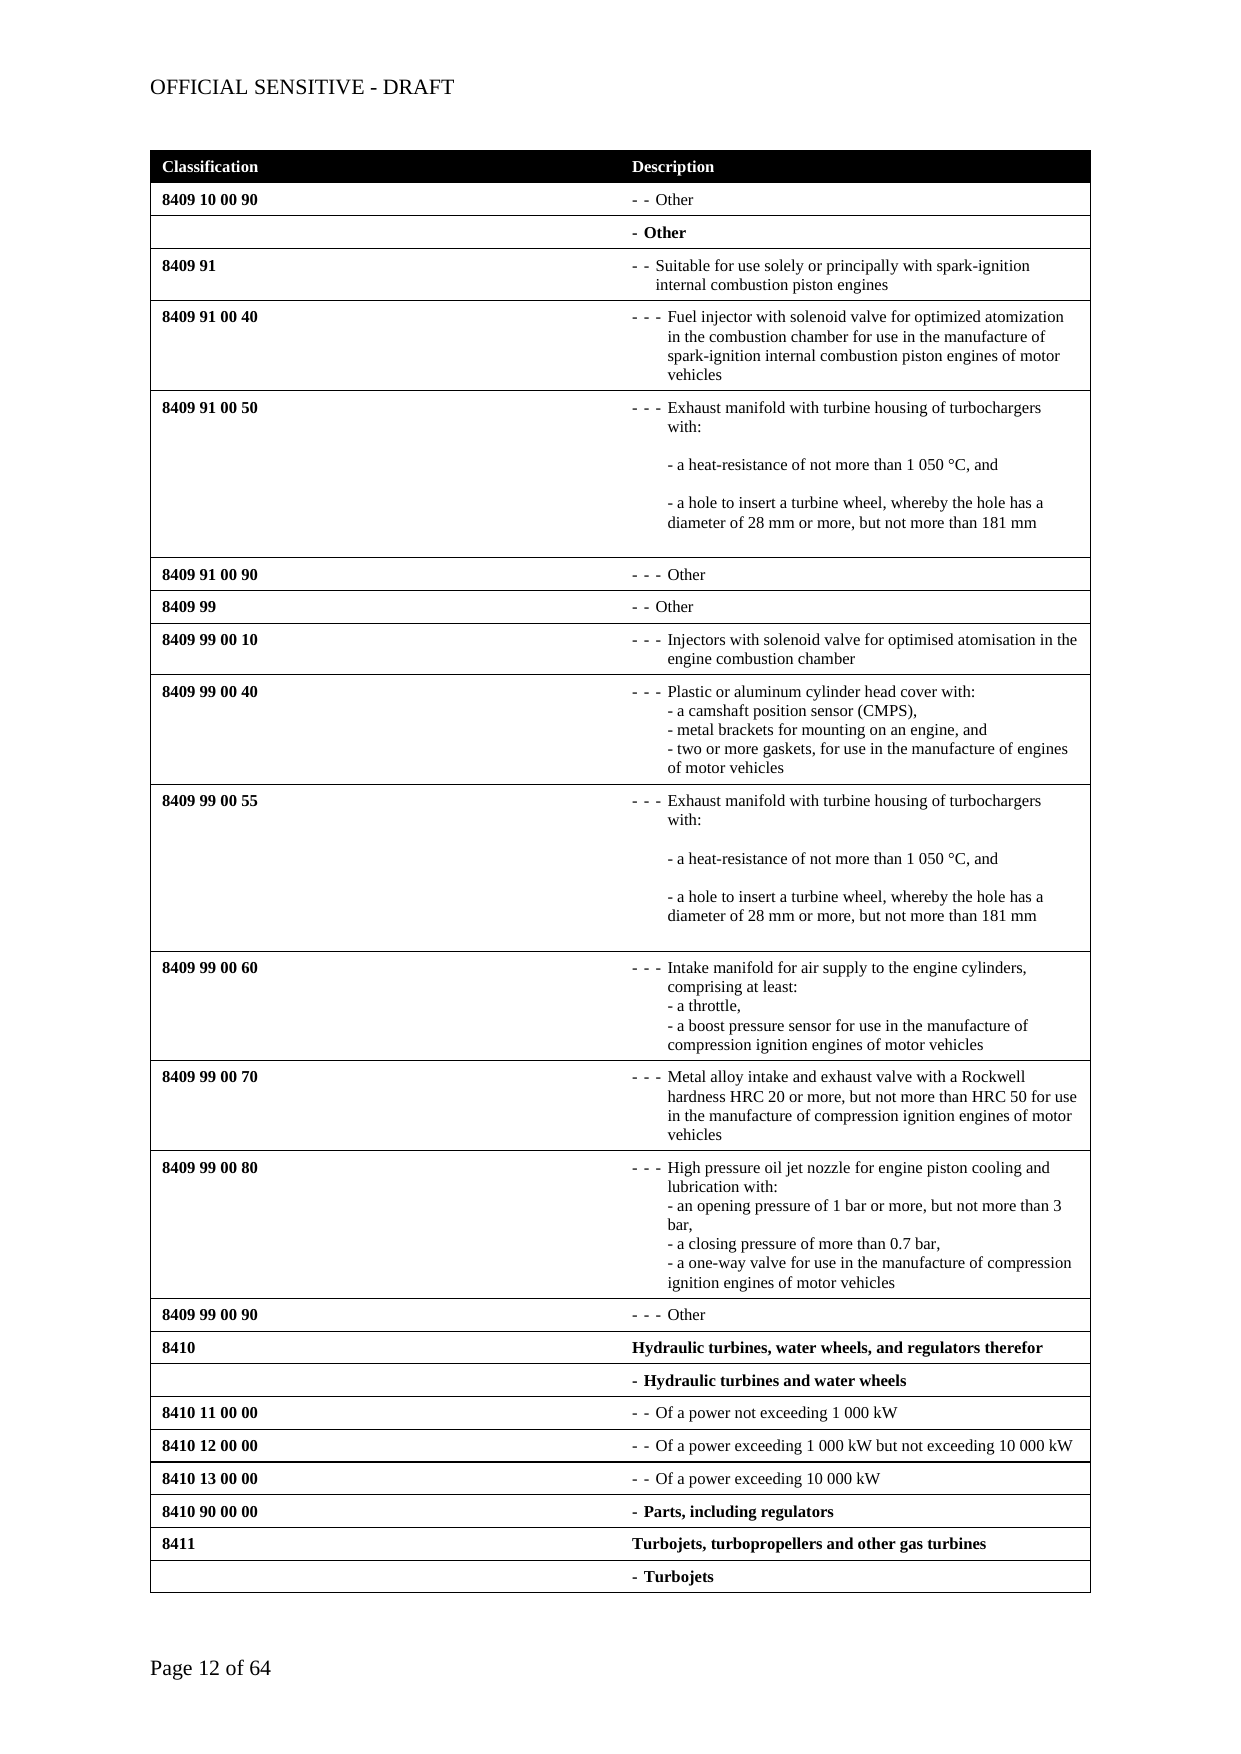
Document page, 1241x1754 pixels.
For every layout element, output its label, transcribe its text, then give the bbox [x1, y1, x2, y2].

table_cell 8410 13 00 00 [151, 1463, 621, 1494]
table_cell 8409 10 00 90 [151, 183, 621, 215]
table_cell - - - Plastic or aluminum cylinder head cover with: - a camshaft position sensor (CMPS), - metal brackets for mounting on an engine, and - two or more gaskets, for use in the manufacture of engines of motor vehicles [621, 675, 1090, 784]
table_cell - Turbojets [621, 1561, 1090, 1592]
table_cell 8409 99 00 40 [151, 675, 621, 784]
table_cell [151, 1561, 621, 1592]
table_cell - - - Exhaust manifold with turbine housing of turbochargers with: - a heat-resistance of not more than 1 050 °C, and - a hole to insert a turbine wheel, whereby the hole has a diameter of 28 mm or more, but not more than 181 mm [621, 391, 1090, 557]
table_cell - - - Injectors with solenoid valve for optimised atomisation in the engine combustion chamber [621, 624, 1090, 674]
table_cell - - - Other [621, 1299, 1090, 1331]
table_cell - - Of a power exceeding 10 000 kW [621, 1463, 1090, 1494]
table_cell [151, 1364, 621, 1396]
table_cell [151, 216, 621, 248]
table_cell - - - Other [621, 558, 1090, 590]
table_cell - Hydraulic turbines and water wheels [621, 1364, 1090, 1396]
table_cell 8409 91 00 50 [151, 391, 621, 557]
table_cell 8409 91 00 90 [151, 558, 621, 590]
table_cell 8409 99 00 10 [151, 624, 621, 674]
table_cell 8409 99 00 55 [151, 785, 621, 951]
table_cell - - Of a power exceeding 1 000 kW but not exceeding 10 000 kW [621, 1430, 1090, 1461]
table_cell 8409 99 00 70 [151, 1061, 621, 1150]
table_cell - - - Intake manifold for air supply to the engine cylinders, comprising at least: - a throttle, - a boost pressure sensor for use in the manufacture of compression ignition engines of motor vehicles [621, 952, 1090, 1060]
table_cell - Other [621, 216, 1090, 248]
table_cell 8409 91 [151, 249, 621, 300]
table_cell - - - High pressure oil jet nozzle for engine piston cooling and lubrication with: - an opening pressure of 1 bar or more, but not more than 3 bar, - a closing pressure of more than 0.7 bar, - a one-way valve for use in the manufacture of compression ignition engines of motor vehicles [621, 1151, 1090, 1298]
table_cell - - Other [621, 591, 1090, 622]
table_cell 8410 11 00 00 [151, 1397, 621, 1429]
table_cell 8411 [151, 1528, 621, 1559]
table_header Classification [151, 151, 621, 183]
table_cell 8409 99 00 90 [151, 1299, 621, 1331]
table_cell 8410 [151, 1332, 621, 1363]
table_cell - - Suitable for use solely or principally with spark-ignition internal combustion piston engines [621, 249, 1090, 300]
table_cell - - - Fuel injector with solenoid valve for optimized atomization in the combustion chamber for use in the manufacture of spark-ignition internal combustion piston engines of motor vehicles [621, 301, 1090, 390]
table_cell 8409 99 00 60 [151, 952, 621, 1060]
table_header Description [621, 151, 1090, 183]
table_cell - - Of a power not exceeding 1 000 kW [621, 1397, 1090, 1429]
table_cell 8409 99 00 80 [151, 1151, 621, 1298]
table_cell Turbojets, turbopropellers and other gas turbines [621, 1528, 1090, 1559]
table_cell 8409 99 [151, 591, 621, 622]
table_cell 8410 12 00 00 [151, 1430, 621, 1461]
table_cell 8410 90 00 00 [151, 1495, 621, 1527]
table_cell Hydraulic turbines, water wheels, and regulators therefor [621, 1332, 1090, 1363]
table_cell - - Other [621, 183, 1090, 215]
table_cell - Parts, including regulators [621, 1495, 1090, 1527]
table_cell - - - Metal alloy intake and exhaust valve with a Rockwell hardness HRC 20 or more, but not more than HRC 50 for use in the manufacture of compression ignition engines of motor vehicles [621, 1061, 1090, 1150]
table_cell - - - Exhaust manifold with turbine housing of turbochargers with: - a heat-resistance of not more than 1 050 °C, and - a hole to insert a turbine wheel, whereby the hole has a diameter of 28 mm or more, but not more than 181 mm [621, 785, 1090, 951]
table_cell 8409 91 00 40 [151, 301, 621, 390]
